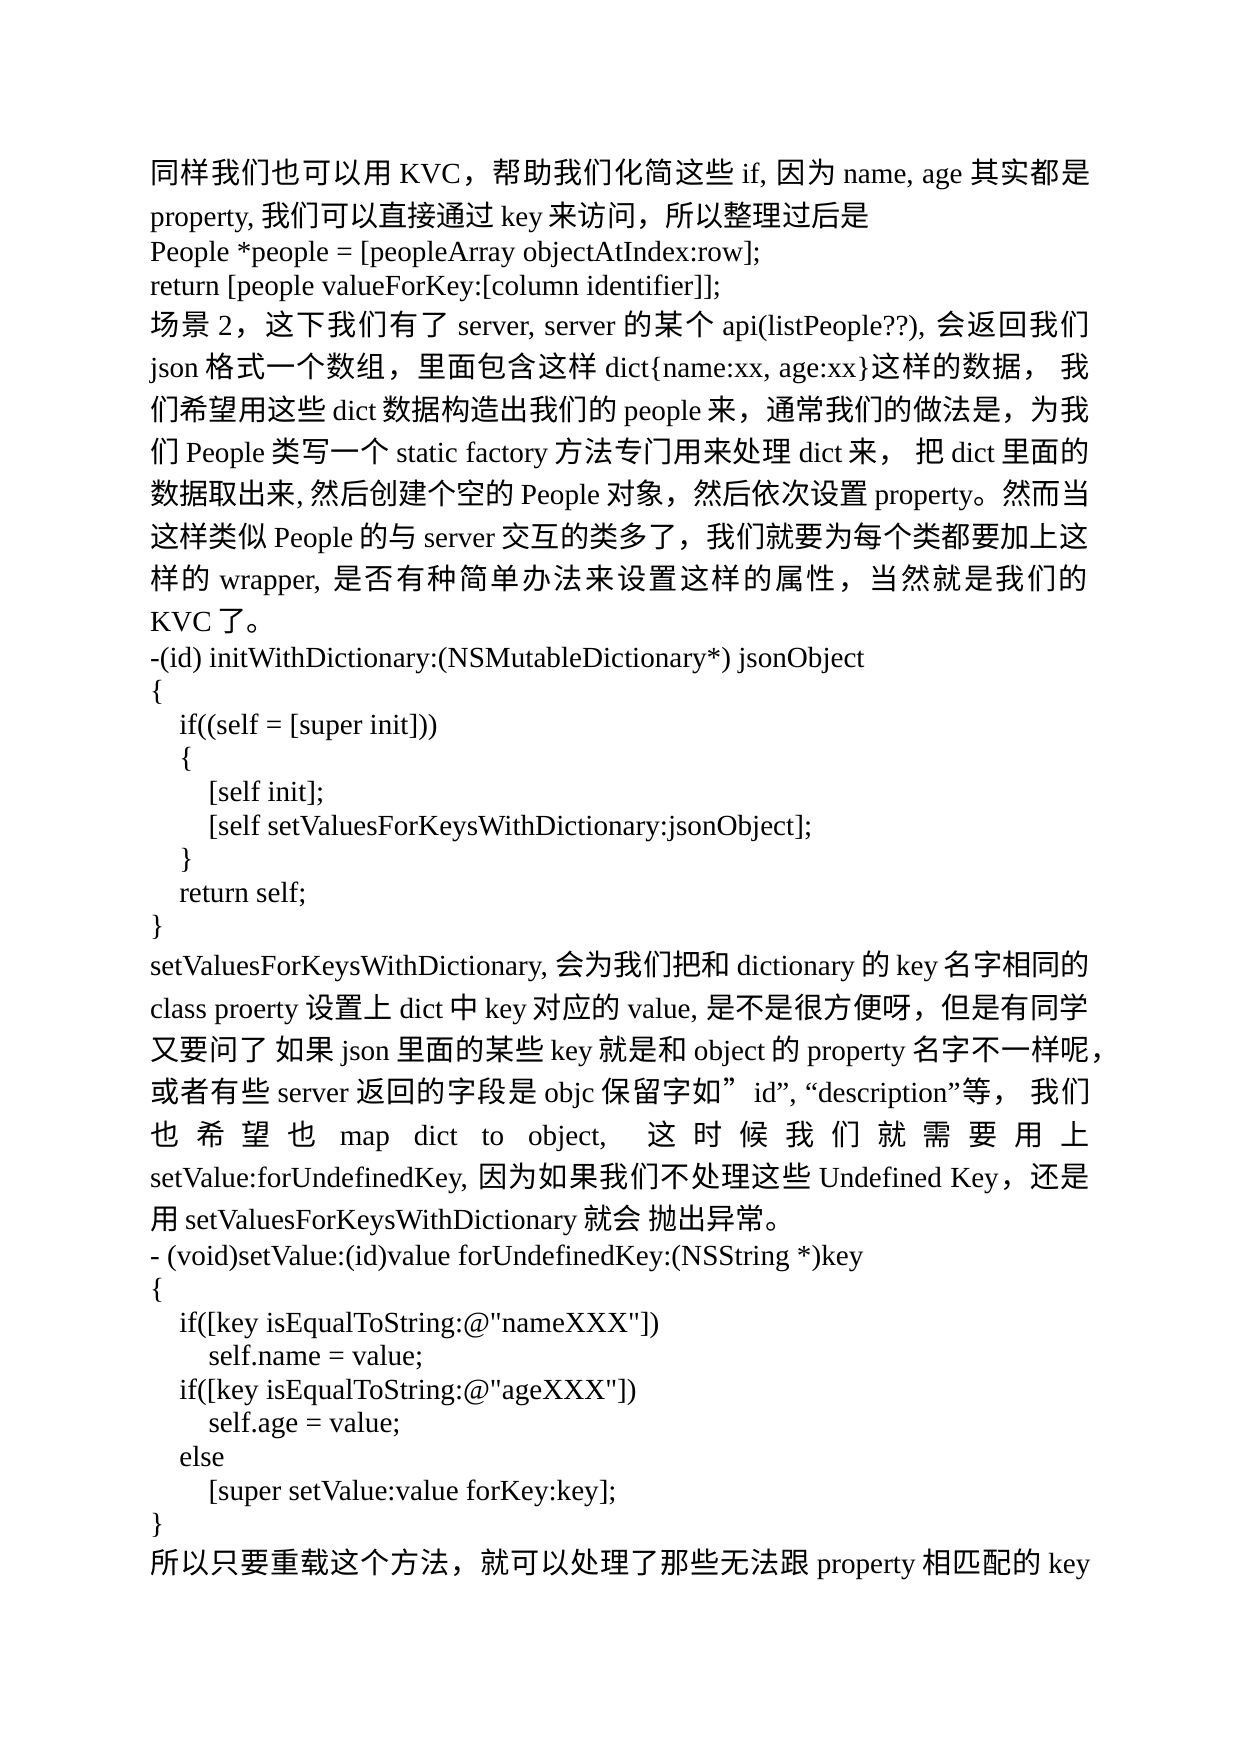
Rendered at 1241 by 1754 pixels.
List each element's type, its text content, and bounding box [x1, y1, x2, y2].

text -(id) initWithDictionary:(NSMutableDictionary*) jsonObject [150, 640, 1090, 673]
text 场景2，这下我们有了server, server的某个api(listPeople??), 会返回我们json格式一个数组，里面包含这样dict{name:xx, age:xx}这样的数据， 我们希望用这些dict数据构造出我们的people来，通常我们的做法是，为我们People类写一个static factory方法专门用来处理dict来， 把dict里面的数据取出来, 然后创建个空的People对象，然后依次设置property。然而当这样类似People的与server交互的类多了，我们就要为每个类都要加上这样的wrapper, 是否有种简单办法来设置这样的属性，当然就是我们的KVC了。 [150, 302, 1090, 640]
text if((self = [super init])) [150, 707, 1090, 741]
text } [150, 841, 1090, 875]
text } [150, 908, 1090, 942]
text self.age = value; [150, 1406, 1090, 1439]
text [self init]; [150, 774, 1090, 808]
text - (void)setValue:(id)value forUndefinedKey:(NSString *)key [150, 1238, 1090, 1271]
text 同样我们也可以用KVC，帮助我们化简这些if, 因为name, age其实都是property, 我们可以直接通过key来访问，所以整理过后是 [150, 150, 1090, 234]
text { [150, 673, 1090, 707]
text if([key isEqualToString:@"ageXXX"]) [150, 1372, 1090, 1406]
text return [people valueForKey:[column identifier]]; [150, 268, 1090, 302]
text if([key isEqualToString:@"nameXXX"]) [150, 1305, 1090, 1338]
text { [150, 1271, 1090, 1305]
text self.name = value; [150, 1338, 1090, 1372]
text else [150, 1439, 1090, 1473]
text People *people = [peopleArray objectAtIndex:row]; [150, 234, 1090, 268]
text setValuesForKeysWithDictionary, 会为我们把和dictionary的key名字相同的class proerty设置上dict中key对应的value, 是不是很方便呀，但是有同学又要问了 如果json里面的某些key就是和object的property名字不一样呢，或者有些server返回的字段是objc保留字如”id”, “description”等， 我们也希望也map dict to object, 这时候我们就需要用上setValue:forUndefinedKey, 因为如果我们不处理这些Undefined Key，还是用setValuesForKeysWithDictionary就会 抛出异常。 [150, 942, 1090, 1238]
text return self; [150, 875, 1090, 908]
text { [150, 741, 1090, 774]
text } [150, 1506, 1090, 1540]
text [self setValuesForKeysWithDictionary:jsonObject]; [150, 808, 1090, 841]
text [super setValue:value forKey:key]; [150, 1473, 1090, 1506]
